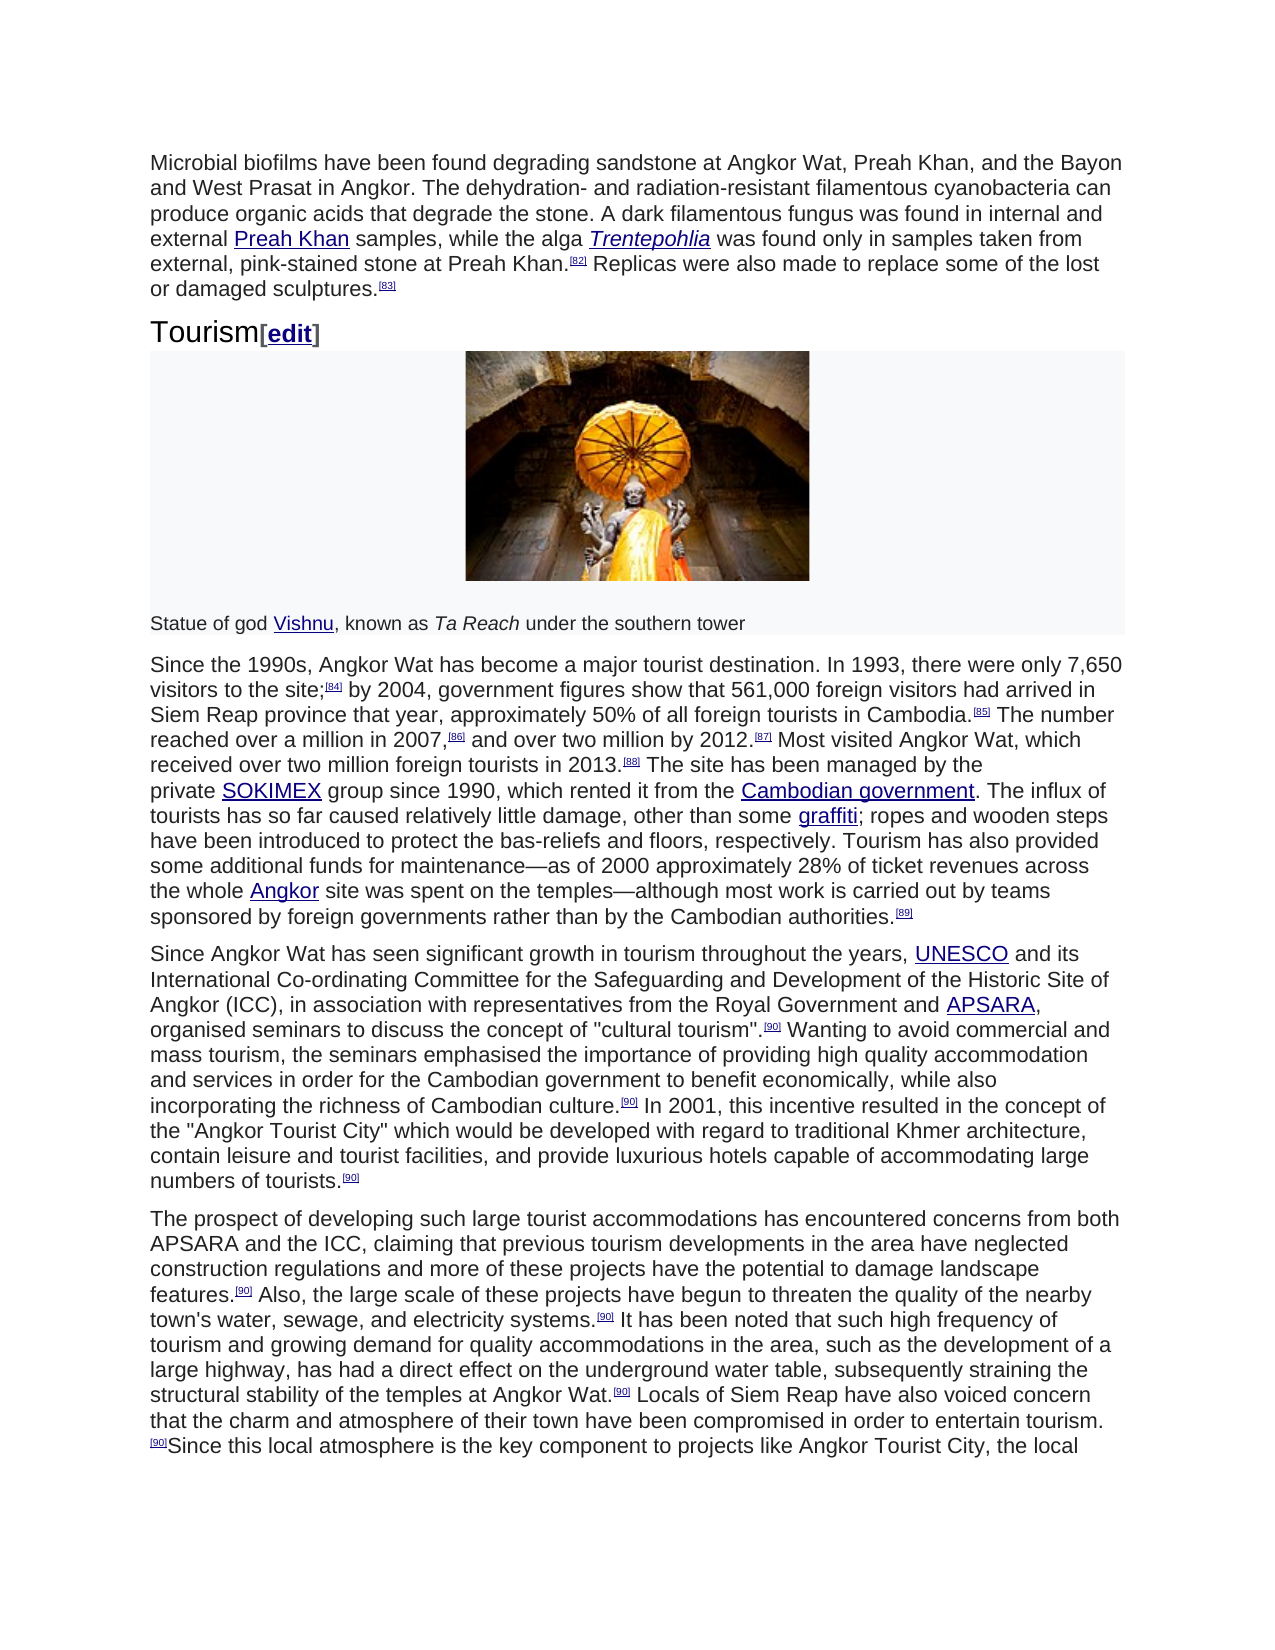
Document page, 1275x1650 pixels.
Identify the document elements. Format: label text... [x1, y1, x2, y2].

text Statue of god Vishnu, known as Ta Reach under the southern tower [150, 600, 1125, 635]
text Since the 1990s, Angkor Wat has become a major tourist destination. In 1993, there were only 7,650 visitors to the site;[84] by 2004, government figures show that 561,000 foreign visitors had arrived in Siem Reap province that year, approximately 50% of all foreign tourists in Cambodia.[85] The number reached over a million in 2007,[86] and over two million by 2012.[87] Most visited Angkor Wat, which received over two million foreign tourists in 2013.[88] The site has been managed by the private SOKIMEX group since 1990, which rented it from the Cambodian government. The influx of tourists has so far caused relatively little damage, other than some graffiti; ropes and wooden steps have been introduced to protect the bas-reliefs and floors, respectively. Tourism has also provided some additional funds for maintenance—as of 2000 approximately 28% of ticket revenues across the whole Angkor site was spent on the temples—although most work is carried out by teams sponsored by foreign governments rather than by the Cambodian authorities.[89] [150, 651, 1125, 929]
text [150, 1206, 1125, 1458]
text Microbial biofilms have been found degrading sandstone at Angkor Wat, Preah Khan, and the Bayon and West Prasat in Angkor. The dehydration- and radiation-resistant filamentous cyanobacteria can produce organic acids that degrade the stone. A dark filamentous fungus was found in internal and external Preah Khan samples, while the alga Trentepohlia was found only in samples taken from external, pink-stained stone at Preah Khan.[82] Replicas were also made to replace some of the lost or damaged sculptures.[83] [150, 150, 1125, 301]
subtitle Tourism[edit] [150, 314, 1125, 348]
picture [465, 351, 810, 581]
text Since Angkor Wat has seen significant growth in tourism throughout the years, UNESCO and its International Co-ordinating Committee for the Safeguarding and Development of the Historic Site of Angkor (ICC), in association with representatives from the Royal Government and APSARA, organised seminars to discuss the concept of "cultural tourism".[90] Wanting to avoid commercial and mass tourism, the seminars emphasised the importance of providing high quality accommodation and services in order for the Cambodian government to benefit economically, while also incorporating the richness of Cambodian culture.[90] In 2001, this incentive resulted in the concept of the "Angkor Tourist City" which would be developed with regard to traditional Khmer architecture, contain leisure and tourist facilities, and provide luxurious hotels capable of accommodating large numbers of tourists.[90] [150, 941, 1125, 1193]
